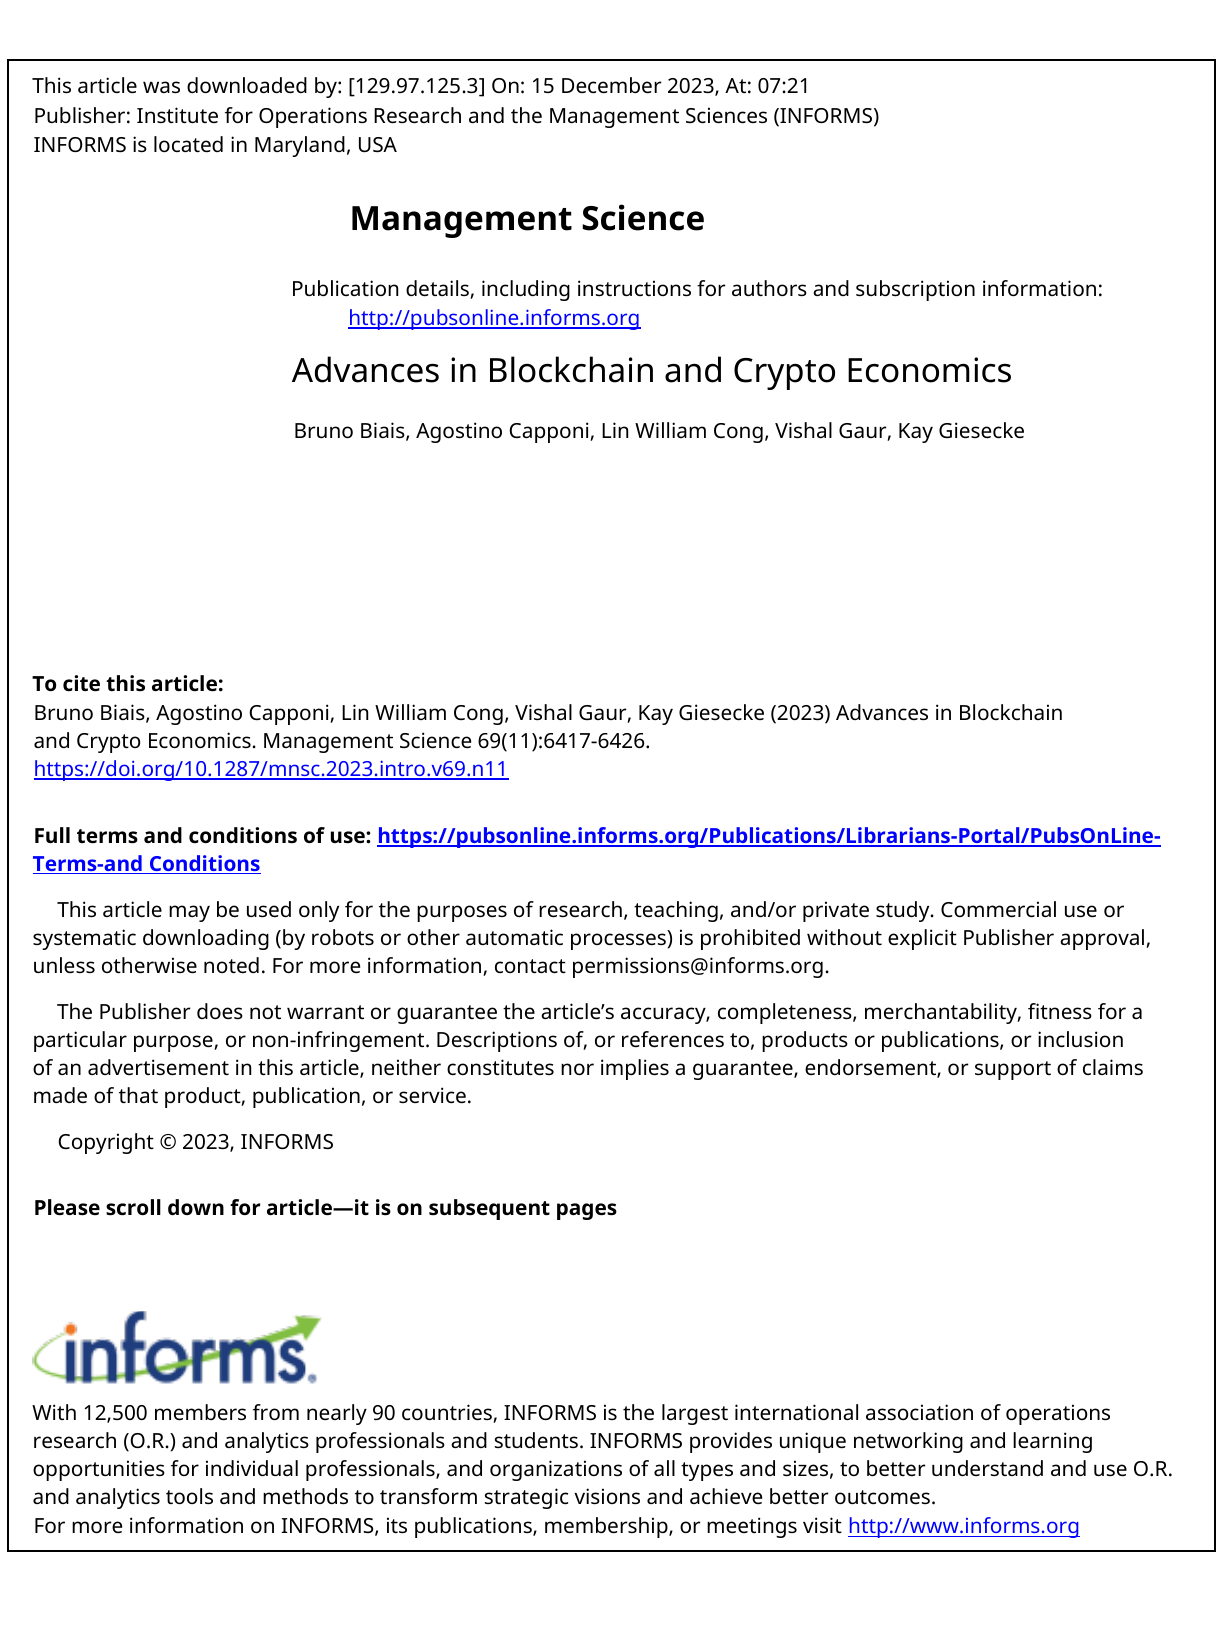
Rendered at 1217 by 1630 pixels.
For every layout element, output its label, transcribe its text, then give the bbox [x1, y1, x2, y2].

table_header This article was downloaded by: [129.97.125.3] On: 15 December 2023, At: 07:21 Publisher: Institute for Operations Research and the Management Sciences (INFORMS) INFORMS is located in Maryland, USA Management Science Publication details, including instructions for authors and subscription information: http://pubsonline.informs.org Advances in Blockchain and Crypto Economics Bruno Biais, Agostino Capponi, Lin William Cong, Vishal Gaur, Kay Giesecke To cite this article: Bruno Biais, Agostino Capponi, Lin William Cong, Vishal Gaur, Kay Giesecke (2023) Advances in Blockchain and Crypto Economics. Management Science 69(11):6417-6426. https://doi.org/10.1287/mnsc.2023.intro.v69.n11 Full terms and conditions of use: https://pubsonline.informs.org/Publications/Librarians-Portal/PubsOnLine-Terms-and Conditions This article may be used only for the purposes of research, teaching, and/or private study. Commercial use or systematic downloading (by robots or other automatic processes) is prohibited without explicit Publisher approval, unless otherwise noted. For more information, contact permissions@informs.org. The Publisher does not warrant or guarantee the article’s accuracy, completeness, merchantability, fitness for a particular purpose, or non-infringement. Descriptions of, or references to, products or publications, or inclusion of an advertisement in this article, neither constitutes nor implies a guarantee, endorsement, or support of claims made of that product, publication, or service. Copyright © 2023, INFORMS Please scroll down for article—it is on subsequent pages With 12,500 members from nearly 90 countries, INFORMS is the largest international association of operations research (O.R.) and analytics professionals and students. INFORMS provides unique networking and learning opportunities for individual professionals, and organizations of all types and sizes, to better understand and use O.R. and analytics tools and methods to transform strategic visions and achieve better outcomes. For more information on INFORMS, its publications, membership, or meetings visit http://www.informs.org [9, 61, 1214, 1550]
picture [31, 1311, 323, 1386]
